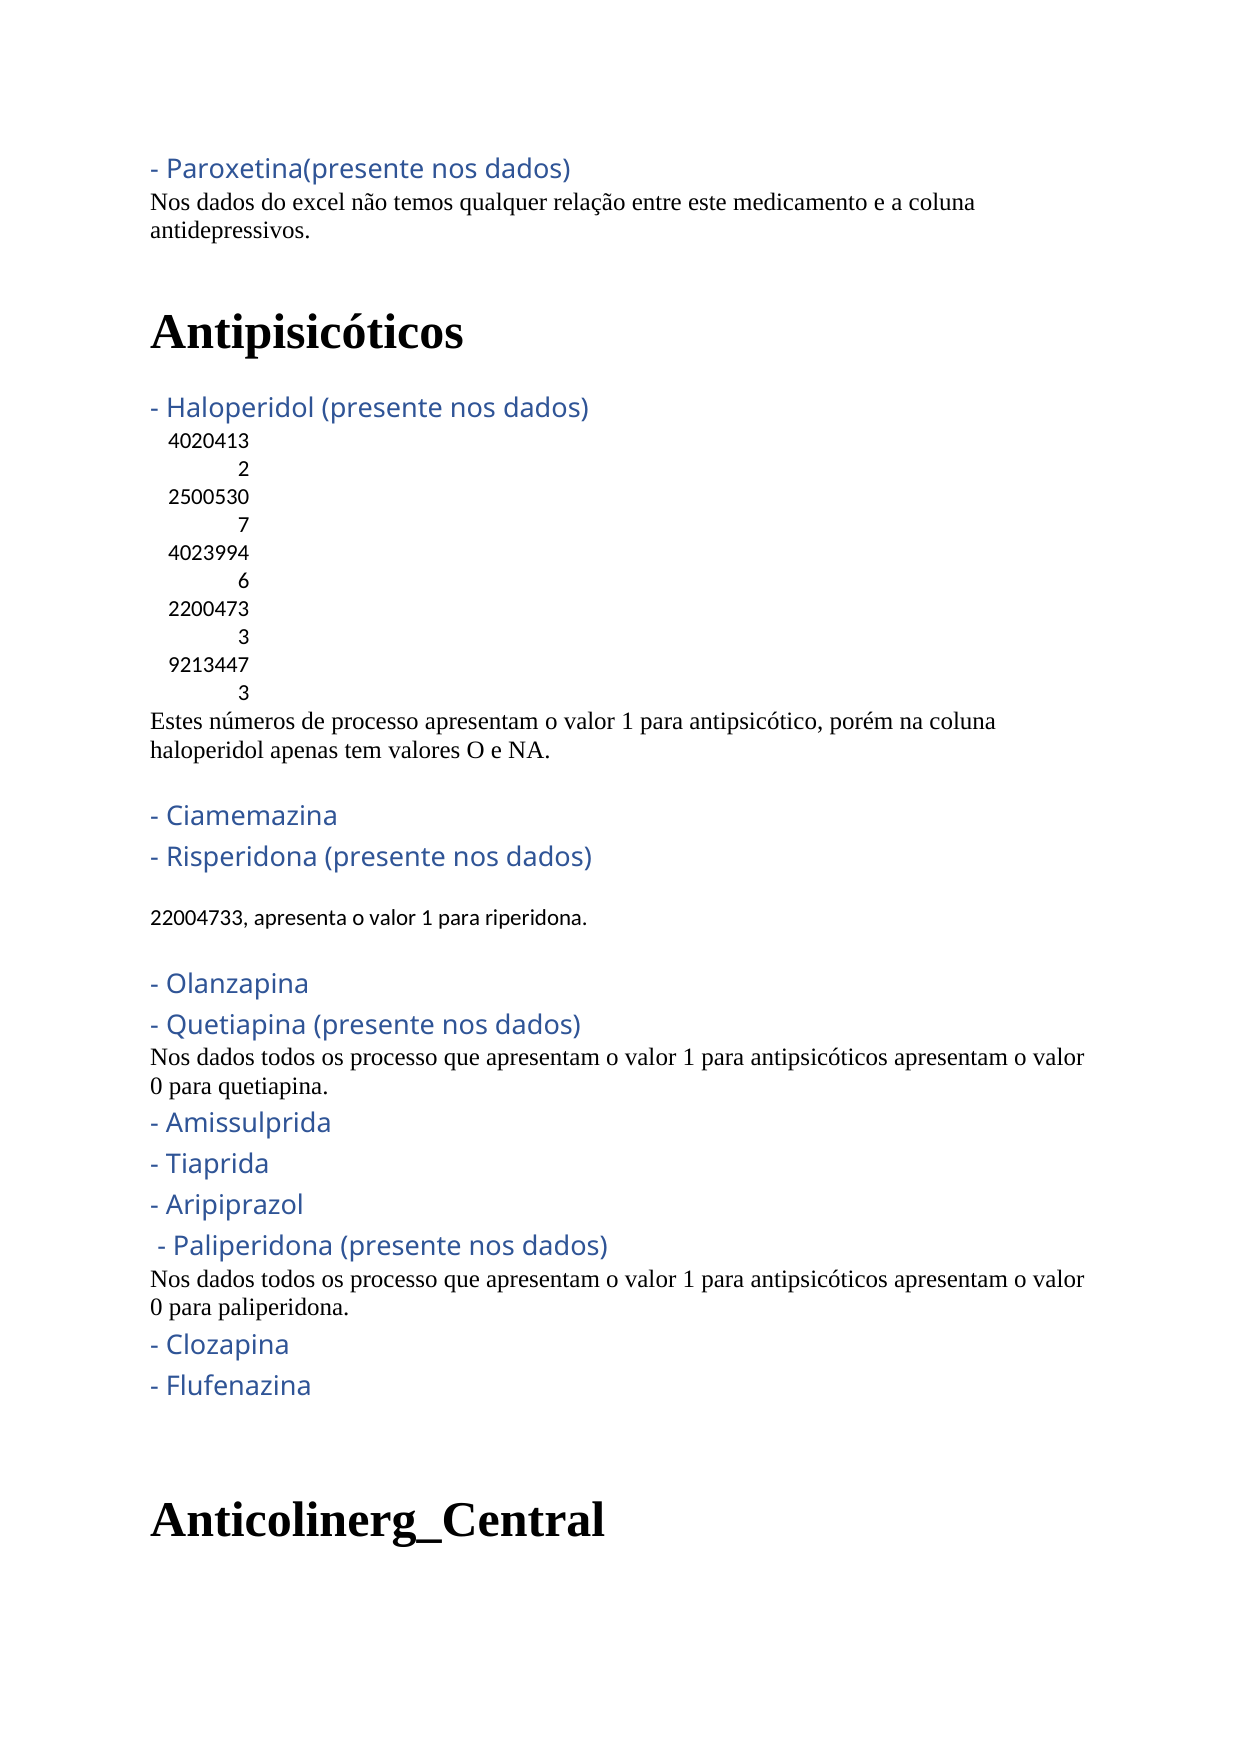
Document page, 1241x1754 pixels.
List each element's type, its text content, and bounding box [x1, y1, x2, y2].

subtitle Antipisicóticos [150, 302, 1090, 360]
table_cell 92134473 [150, 650, 260, 706]
subtitle - Haloperidol (presente nos dados) [150, 389, 1090, 426]
table_header 40204132 [150, 426, 260, 482]
subtitle - Flufenazina [150, 1366, 1090, 1403]
subtitle - Tiaprida [150, 1145, 1090, 1182]
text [150, 187, 1090, 244]
text Nos dados todos os processo que apresentam o valor 1 para antipsicóticos apresentam o valor 0 para quetiapina. [150, 1042, 1090, 1099]
subtitle - Ciamemazina [150, 796, 1090, 833]
subtitle - Risperidona (presente nos dados) [150, 837, 1090, 874]
subtitle - Amissulprida [150, 1104, 1090, 1141]
subtitle - Aripiprazol [150, 1186, 1090, 1223]
table_cell 40239946 [150, 538, 260, 594]
subtitle Anticolinerg_Central [150, 1490, 1090, 1547]
subtitle - Quetiapina (presente nos dados) [150, 1005, 1090, 1042]
table_cell 25005307 [150, 482, 260, 538]
subtitle - Paroxetina(presente nos dados) [150, 150, 1090, 187]
subtitle - Olanzapina [150, 964, 1090, 1001]
text Estes números de processo apresentam o valor 1 para antipsicótico, porém na coluna haloperidol apenas tem valores O e NA. [150, 706, 1090, 763]
subtitle - Paliperidona (presente nos dados) [150, 1227, 1090, 1264]
text Nos dados todos os processo que apresentam o valor 1 para antipsicóticos apresentam o valor 0 para paliperidona. [150, 1264, 1090, 1321]
table_cell 22004733 [150, 594, 260, 650]
subtitle - Clozapina [150, 1325, 1090, 1362]
text 22004733, apresenta o valor 1 para riperidona. [150, 903, 1090, 931]
